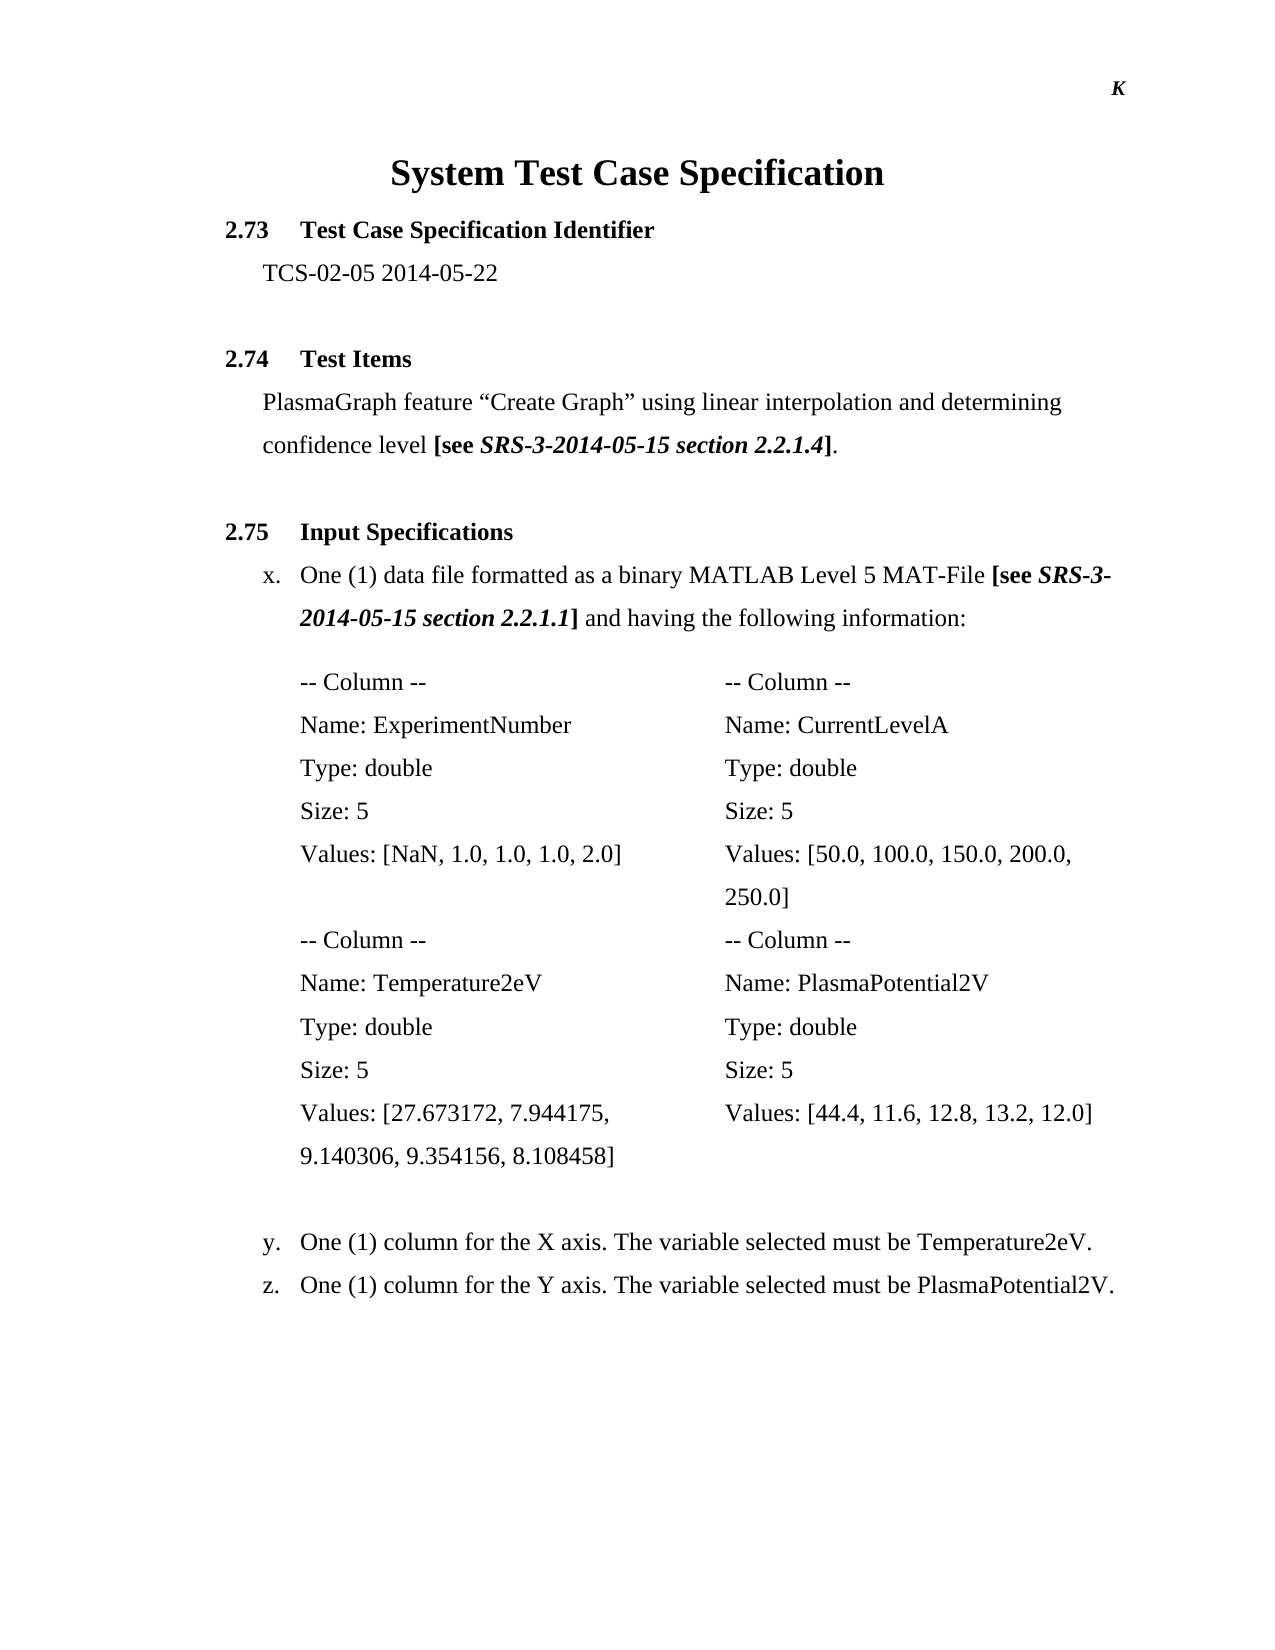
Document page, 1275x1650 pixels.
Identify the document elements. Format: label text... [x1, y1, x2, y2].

list One (1) column for the Y axis. The variable selected must be PlasmaPotential2V. [262, 1270, 1125, 1299]
table_cell -- Column -- Name: PlasmaPotential2V Type: double Size: 5 Values: [44.4, 11.6, 12.8, 13.2, 12.0] [713, 925, 1136, 1184]
list Input Specifications [225, 517, 1125, 545]
list One (1) data file formatted as a binary MATLAB Level 5 MAT-File [see SRS-3-2014-05-15 section 2.2.1.1] and having the following information: [262, 560, 1125, 632]
list Test Items [225, 344, 1125, 373]
text System Test Case Specification [150, 150, 1125, 193]
list Test Case Specification Identifier [225, 215, 1125, 243]
table_header -- Column -- Name: ExperimentNumber Type: double Size: 5 Values: [NaN, 1.0, 1.0, 1.0, 2.0] [289, 667, 713, 925]
list One (1) column for the X axis. The variable selected must be Temperature2eV. [262, 1227, 1125, 1256]
table_cell -- Column -- Name: Temperature2eV Type: double Size: 5 Values: [27.673172, 7.944175, 9.140306, 9.354156, 8.108458] [289, 925, 713, 1184]
list PlasmaGraph feature “Create Graph” using linear interpolation and determining confidence level [see SRS-3-2014-05-15 section 2.2.1.4]. [262, 387, 1125, 459]
list TCS-02-05 2014-05-22 [262, 258, 1125, 287]
table_header -- Column -- Name: CurrentLevelA Type: double Size: 5 Values: [50.0, 100.0, 150.0, 200.0, 250.0] [713, 667, 1136, 925]
